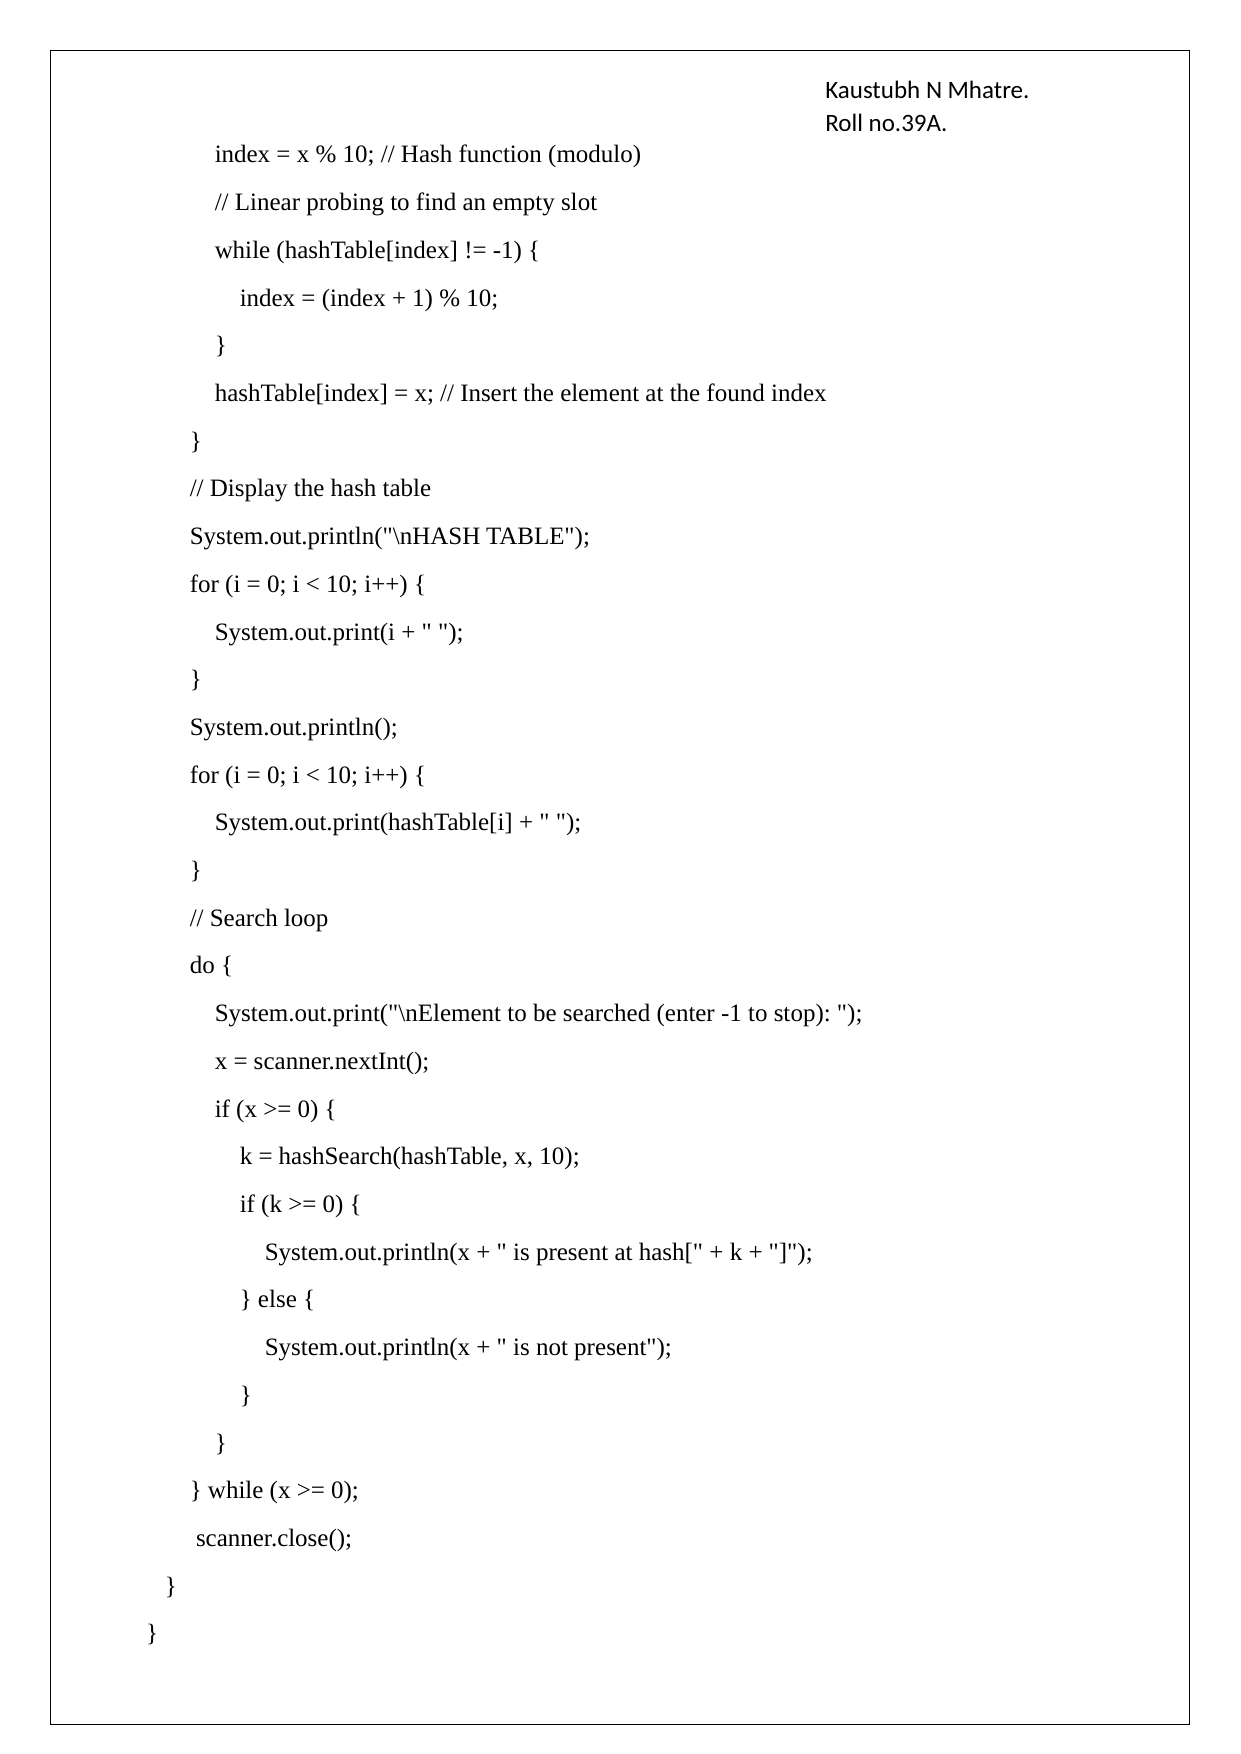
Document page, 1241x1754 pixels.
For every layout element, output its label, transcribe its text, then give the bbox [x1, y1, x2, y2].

text } [139, 664, 1065, 693]
text for (i = 0; i < 10; i++) { [139, 760, 1065, 788]
text if (x >= 0) { [139, 1094, 1065, 1122]
text index = (index + 1) % 10; [139, 283, 1065, 311]
text if (k >= 0) { [139, 1189, 1065, 1218]
text System.out.print("\nElement to be searched (enter -1 to stop): "); [139, 998, 1065, 1027]
text } [139, 426, 1065, 454]
text System.out.print(i + " "); [139, 617, 1065, 645]
text } [139, 1380, 1065, 1409]
text // Linear probing to find an empty slot [139, 187, 1065, 216]
text } [139, 855, 1065, 884]
text for (i = 0; i < 10; i++) { [139, 569, 1065, 598]
text index = x % 10; // Hash function (modulo) [139, 139, 1065, 168]
text } while (x >= 0); [139, 1475, 1065, 1504]
text x = scanner.nextInt(); [139, 1046, 1065, 1075]
text hashTable[index] = x; // Insert the element at the found index [139, 378, 1065, 407]
text k = hashSearch(hashTable, x, 10); [139, 1141, 1065, 1170]
text scanner.close(); [139, 1523, 1065, 1552]
text System.out.println(x + " is not present"); [139, 1332, 1065, 1361]
text do { [139, 951, 1065, 979]
text System.out.print(hashTable[i] + " "); [139, 807, 1065, 836]
text } else { [139, 1284, 1065, 1313]
text } [139, 1571, 1065, 1599]
text System.out.println(x + " is present at hash[" + k + "]"); [139, 1237, 1065, 1266]
text } [139, 330, 1065, 359]
text System.out.println("\nHASH TABLE"); [139, 521, 1065, 550]
text while (hashTable[index] != -1) { [139, 235, 1065, 264]
text System.out.println(); [139, 712, 1065, 741]
text // Search loop [139, 903, 1065, 932]
text } [139, 1618, 1065, 1647]
text } [139, 1428, 1065, 1456]
text // Display the hash table [139, 473, 1065, 502]
